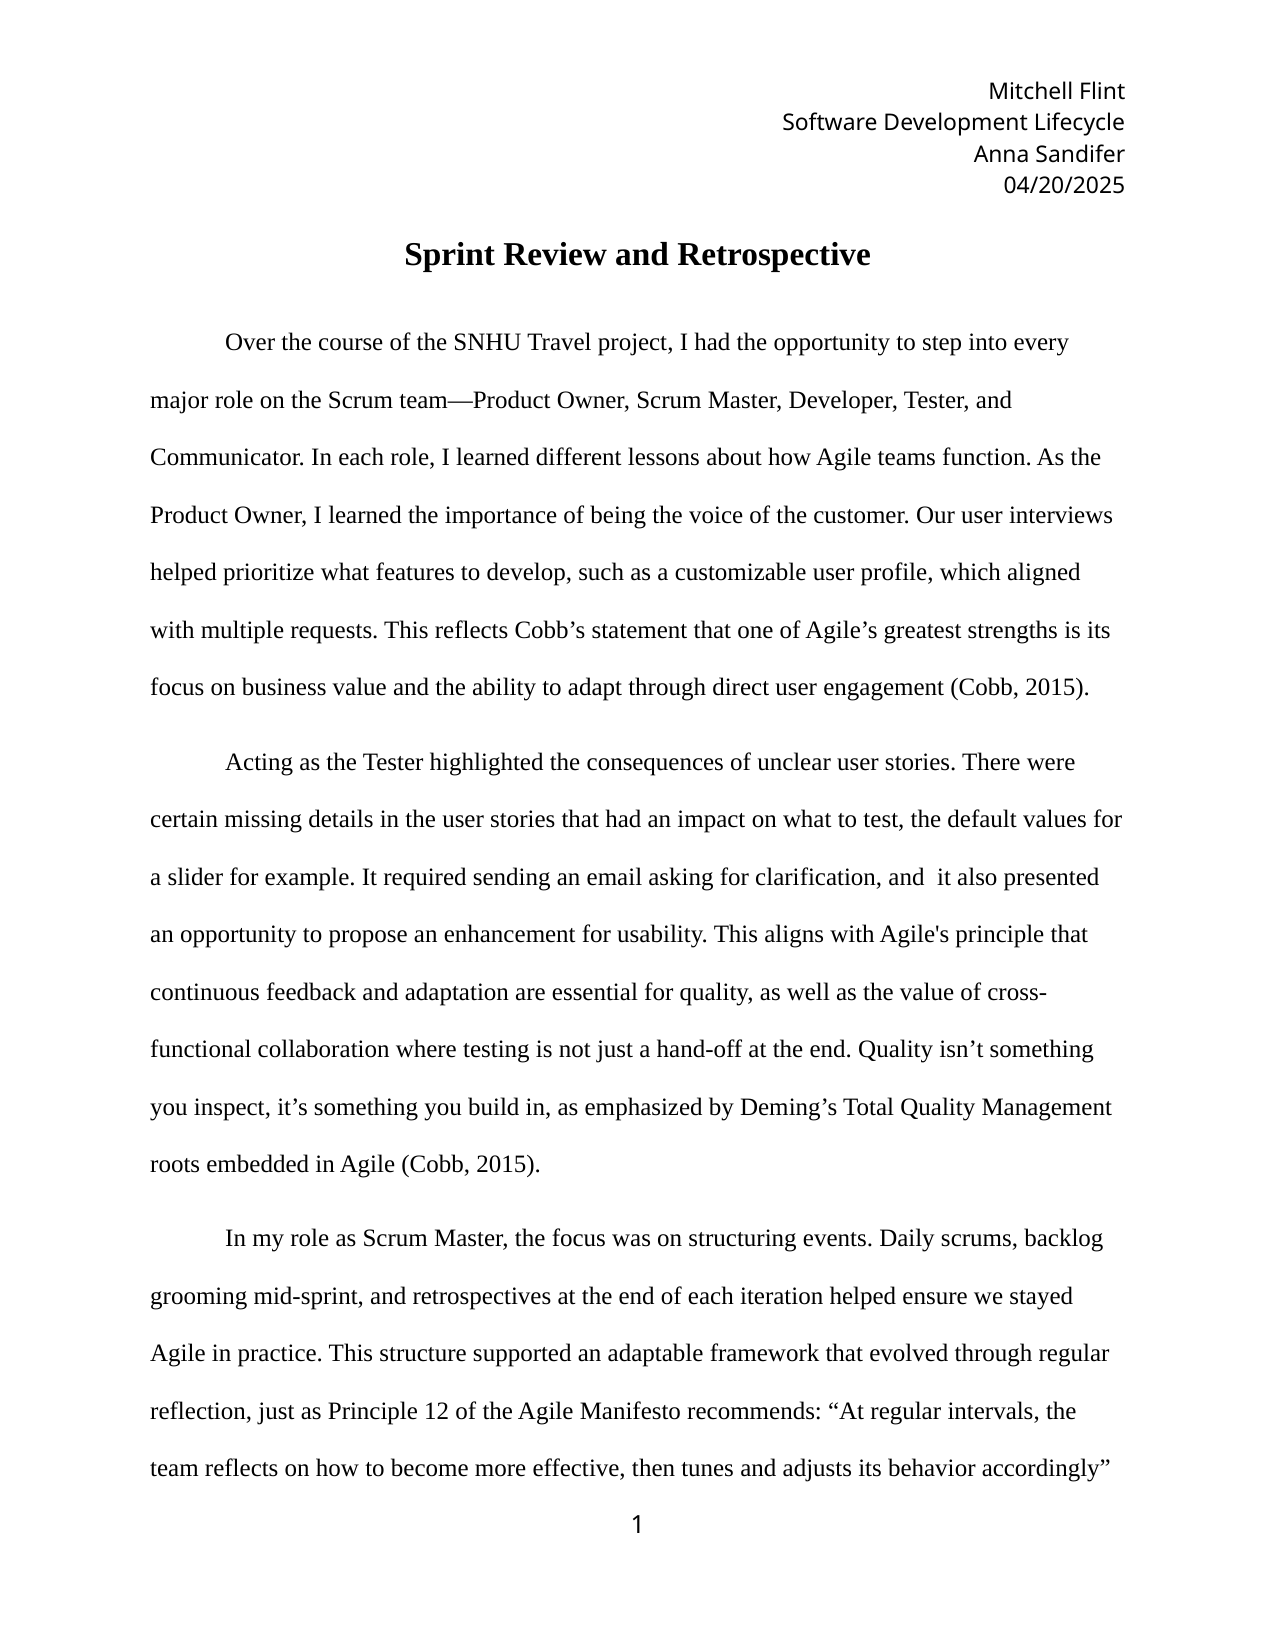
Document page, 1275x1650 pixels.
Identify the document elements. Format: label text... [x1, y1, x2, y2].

text Over the course of the SNHU Travel project, I had the opportunity to step into every major role on the Scrum team—Product Owner, Scrum Master, Developer, Tester, and Communicator. In each role, I learned different lessons about how Agile teams function. As the Product Owner, I learned the importance of being the voice of the customer. Our user interviews helped prioritize what features to develop, such as a customizable user profile, which aligned with multiple requests. This reflects Cobb’s statement that one of Agile’s greatest strengths is its focus on business value and the ability to adapt through direct user engagement (Cobb, 2015). [150, 327, 1125, 701]
text Sprint Review and Retrospective [150, 234, 1125, 272]
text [150, 1223, 1125, 1482]
text Acting as the Tester highlighted the consequences of unclear user stories. There were certain missing details in the user stories that had an impact on what to test, the default values for a slider for example. It required sending an email asking for clarification, and it also presented an opportunity to propose an enhancement for usability. This aligns with Agile's principle that continuous feedback and adaptation are essential for quality, as well as the value of cross-functional collaboration where testing is not just a hand-off at the end. Quality isn’t something you inspect, it’s something you build in, as emphasized by Deming’s Total Quality Management roots embedded in Agile (Cobb, 2015). [150, 747, 1125, 1178]
